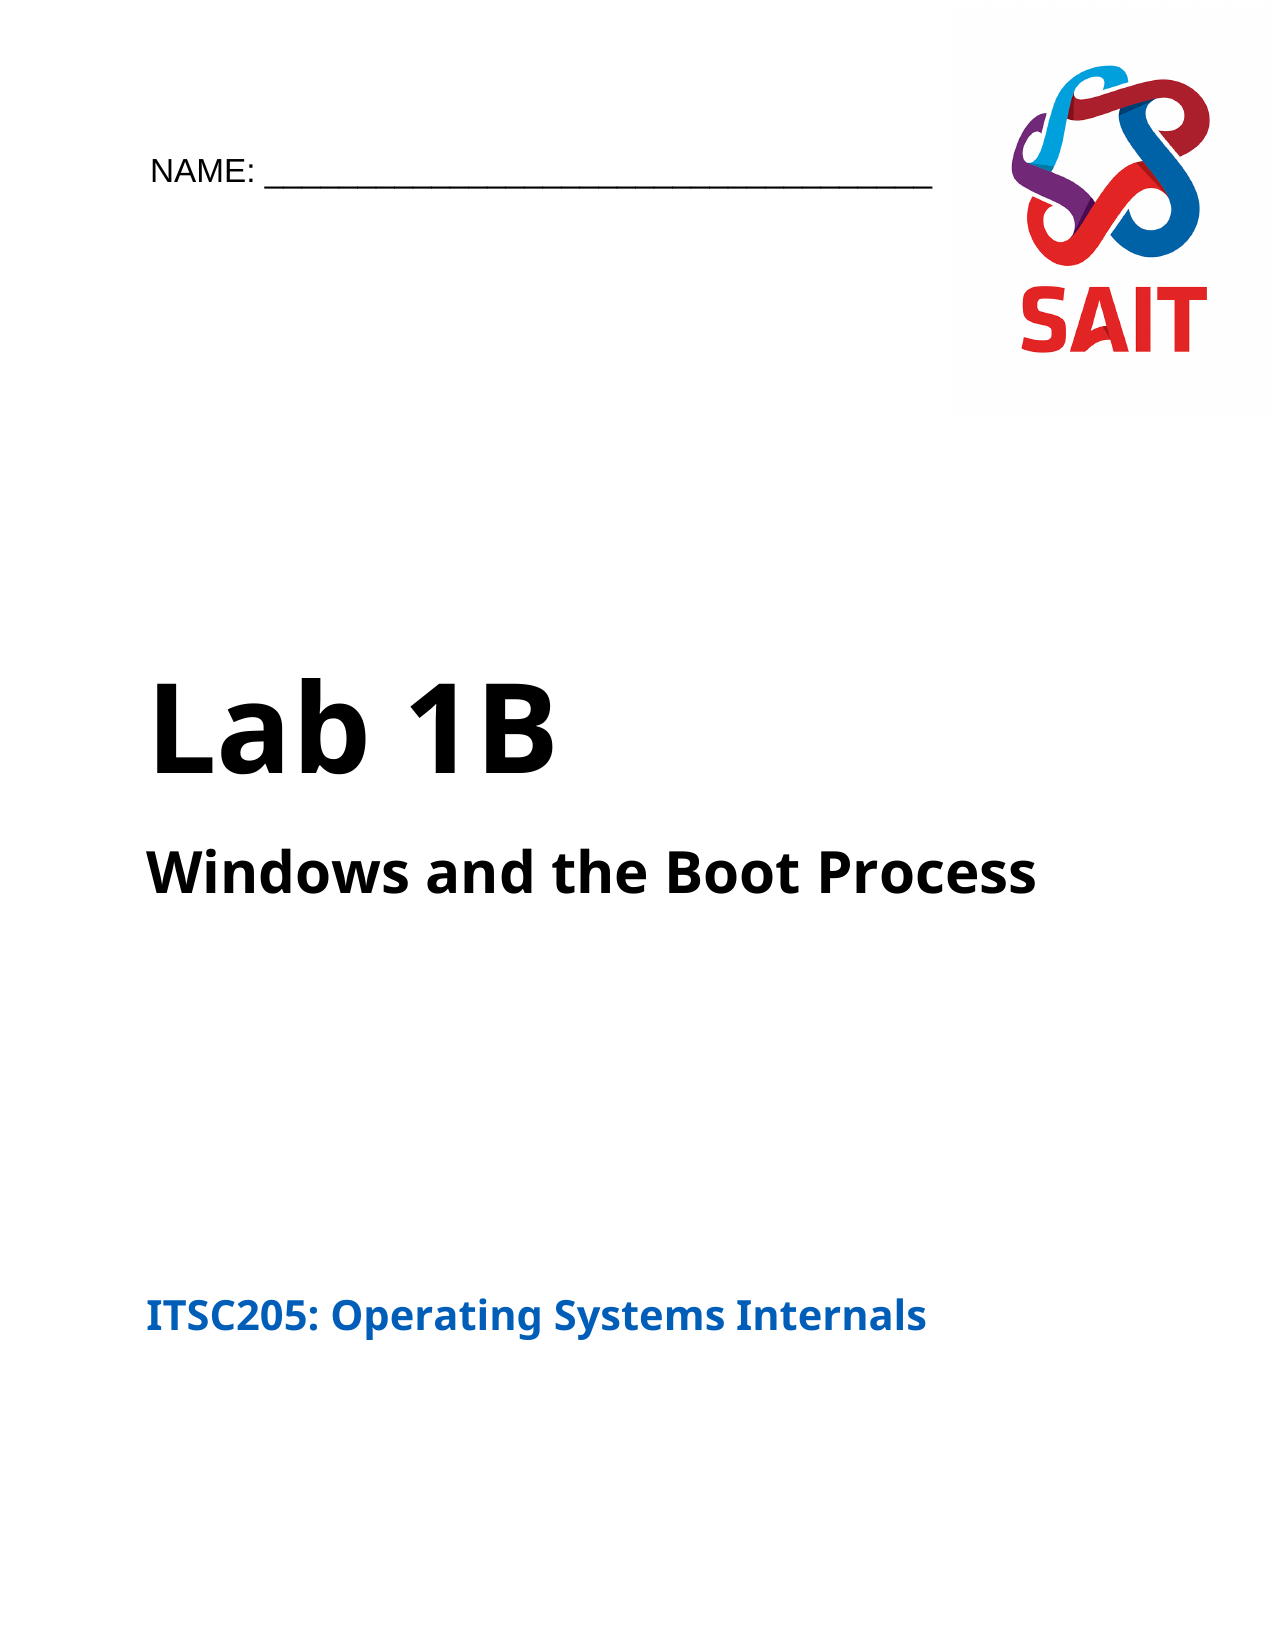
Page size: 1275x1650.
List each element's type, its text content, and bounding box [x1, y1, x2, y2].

picture [947, 1, 1274, 416]
text NAME: ____________________________________ [150, 151, 1245, 189]
